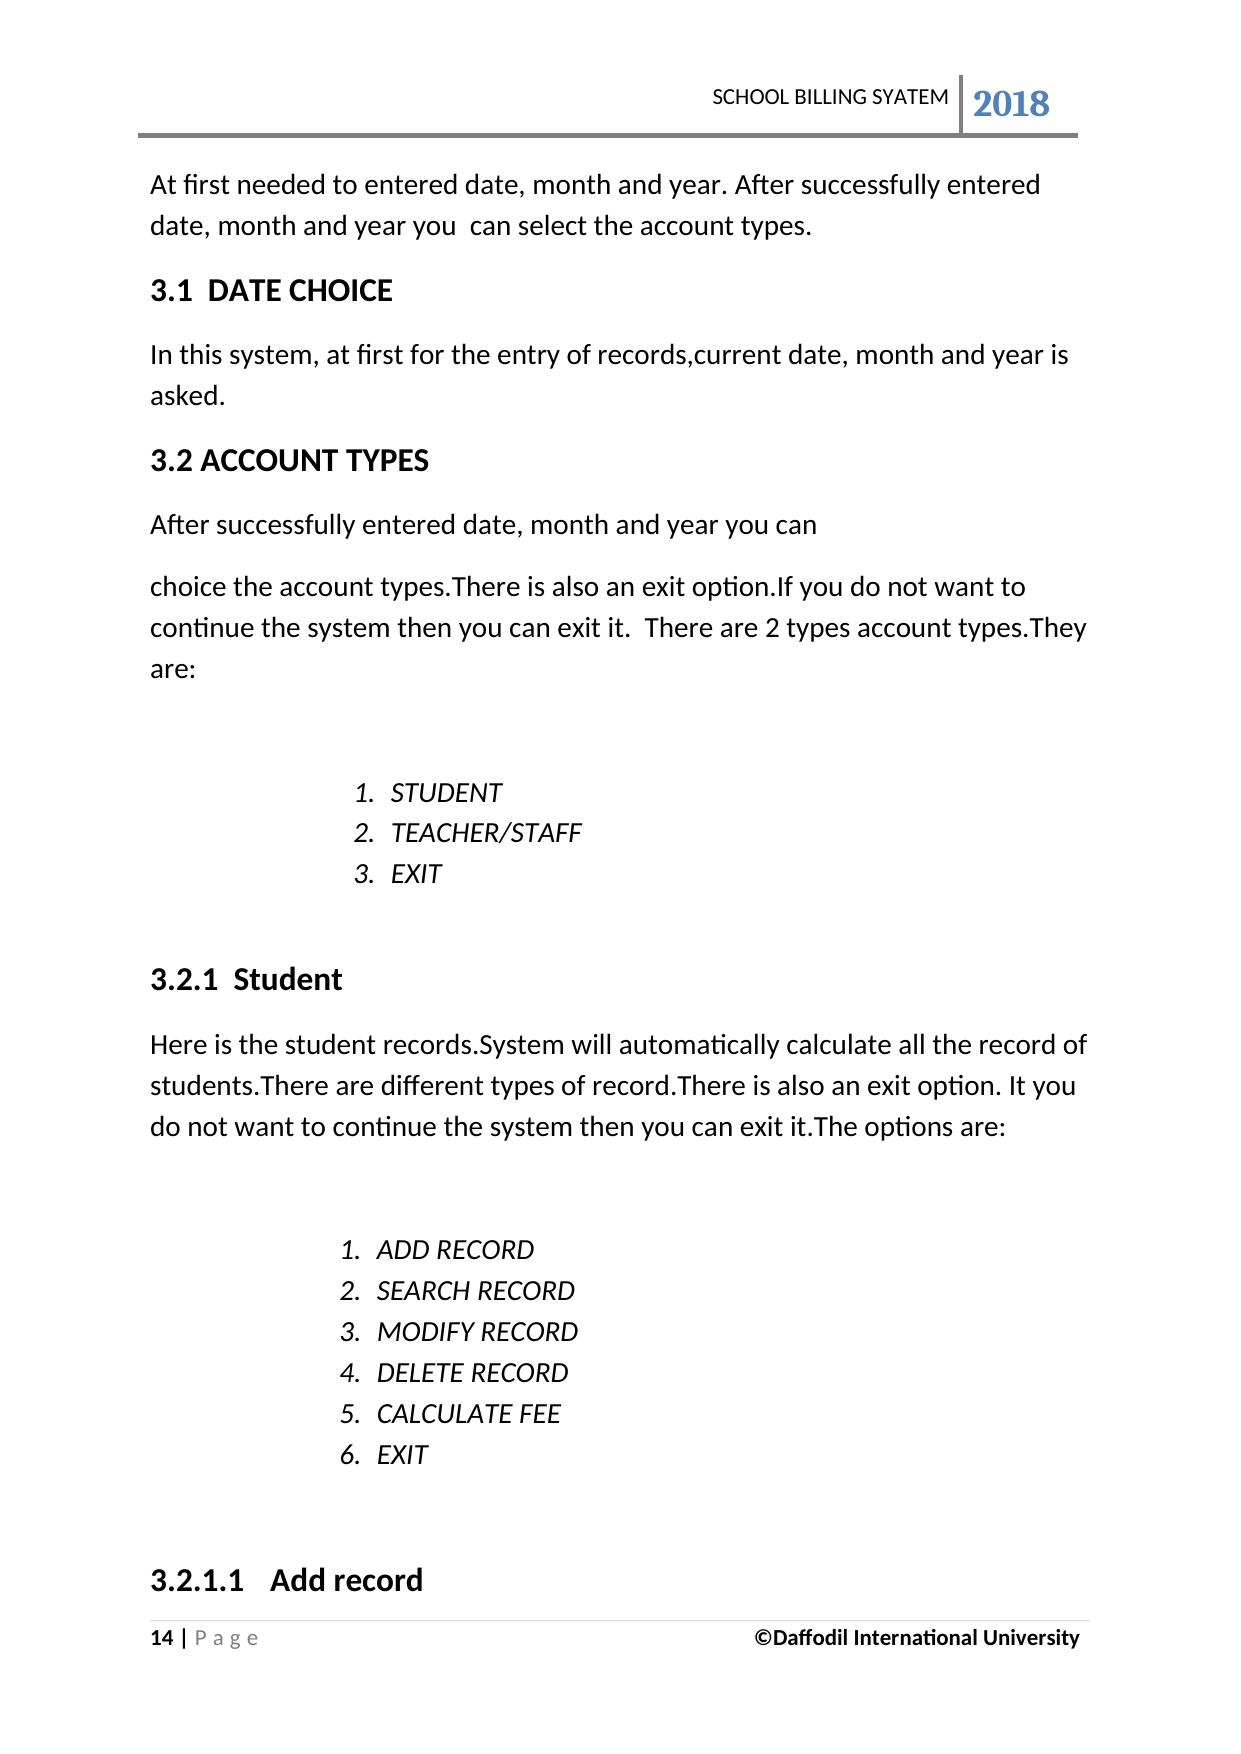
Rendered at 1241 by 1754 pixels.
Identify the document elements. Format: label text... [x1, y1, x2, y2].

list MODIFY RECORD [339, 1313, 1090, 1349]
list DELETE RECORD [339, 1354, 1090, 1390]
list Add record [150, 1559, 1090, 1600]
text 3.2 ACCOUNT TYPES [150, 439, 1090, 479]
text In this system, at first for the entry of records,current date, month and year is asked. [150, 336, 1090, 413]
list TEACHER/STAFF [353, 814, 1090, 850]
list STUDENT [353, 774, 1090, 809]
text After successfully entered date, month and year you can [150, 506, 1090, 542]
text 3.2.1 Student [150, 958, 1090, 999]
list ADD RECORD [339, 1231, 1090, 1267]
list CALCULATE FEE [339, 1395, 1090, 1431]
text Here is the student records.System will automatically calculate all the record of students.There are different types of record.There is also an exit option. It you do not want to continue the system then you can exit it.The options are: [150, 1026, 1090, 1143]
text At first needed to entered date, month and year. After successfully entered date, month and year you can select the account types. [150, 166, 1090, 242]
text choice the account types.There is also an exit option.If you do not want to continue the system then you can exit it. There are 2 types account types.They are: [150, 568, 1090, 686]
text 3.1 DATE CHOICE [150, 268, 1090, 309]
list EXIT [339, 1436, 1090, 1472]
list EXIT [353, 856, 1090, 891]
list SEARCH RECORD [339, 1272, 1090, 1308]
